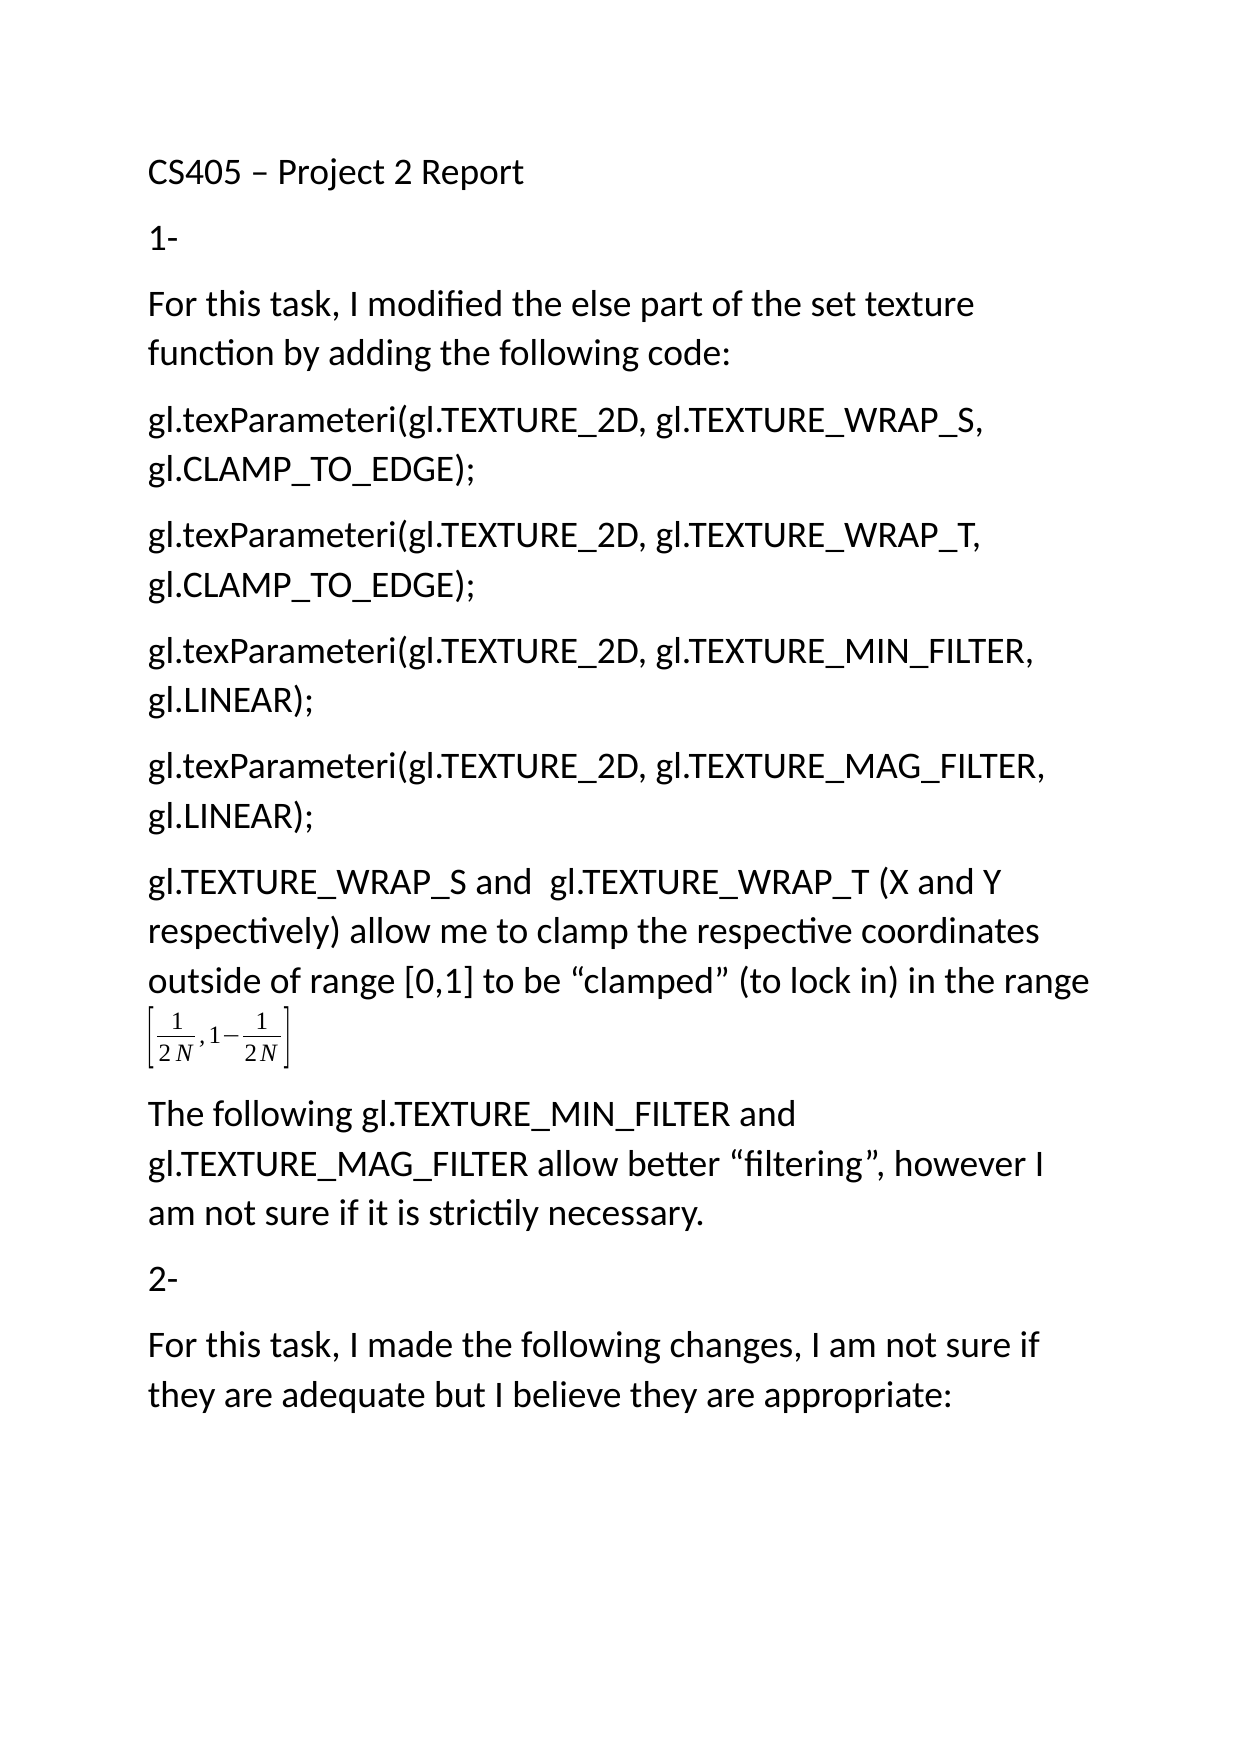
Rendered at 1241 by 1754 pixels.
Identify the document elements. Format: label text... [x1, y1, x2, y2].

text gl.texParameteri(gl.TEXTURE_2D, gl.TEXTURE_WRAP_S, gl.CLAMP_TO_EDGE); [148, 396, 1093, 491]
text CS405 – Project 2 Report [148, 148, 1093, 193]
text For this task, I made the following changes, I am not sure if they are adequate but I believe they are appropriate: [148, 1321, 1093, 1417]
text gl.texParameteri(gl.TEXTURE_2D, gl.TEXTURE_MAG_FILTER, gl.LINEAR); [148, 742, 1093, 838]
text gl.texParameteri(gl.TEXTURE_2D, gl.TEXTURE_WRAP_T, gl.CLAMP_TO_EDGE); [148, 511, 1093, 606]
text 1- [148, 214, 1093, 259]
text The following gl.TEXTURE_MIN_FILTER and gl.TEXTURE_MAG_FILTER allow better “filtering”, however I am not sure if it is strictily necessary. [148, 1090, 1093, 1235]
text gl.TEXTURE_WRAP_S and gl.TEXTURE_WRAP_T (X and Y respectively) allow me to clamp the respective coordinates outside of range [0,1] to be “clamped” (to lock in) in the range [148, 858, 1093, 1070]
text 2- [148, 1255, 1093, 1301]
text For this task, I modified the else part of the set texture function by adding the following code: [148, 280, 1093, 375]
text gl.texParameteri(gl.TEXTURE_2D, gl.TEXTURE_MIN_FILTER, gl.LINEAR); [148, 627, 1093, 722]
